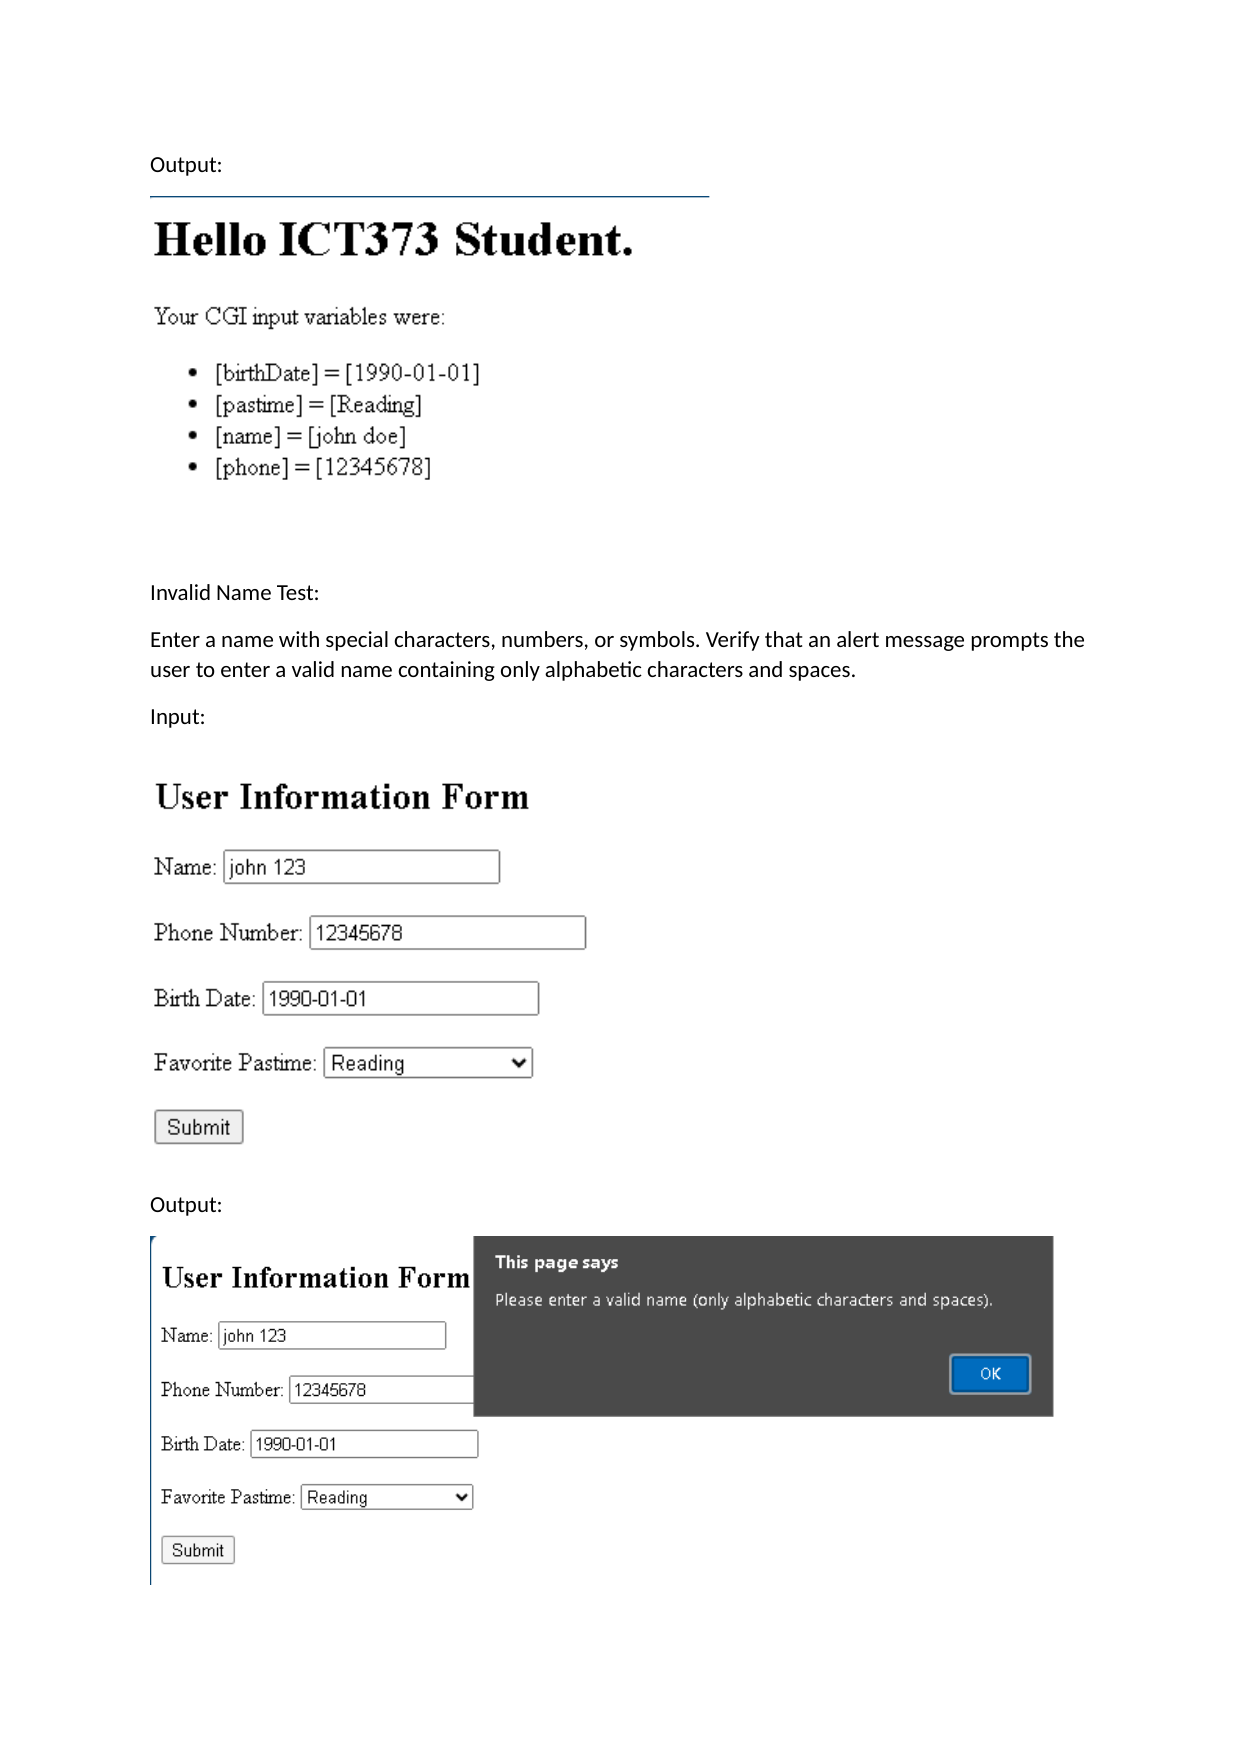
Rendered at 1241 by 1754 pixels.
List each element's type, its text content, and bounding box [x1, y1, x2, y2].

text Enter a name with special characters, numbers, or symbols. Verify that an alert message prompts the user to enter a valid name containing only alphabetic characters and spaces. [150, 625, 1090, 683]
text Input: [150, 702, 1090, 730]
text Invalid Name Test: [150, 578, 1090, 606]
picture [150, 1236, 1091, 1585]
text Output: [150, 1190, 1090, 1218]
picture [150, 749, 657, 1171]
picture [150, 196, 710, 560]
text Output: [150, 150, 1090, 178]
